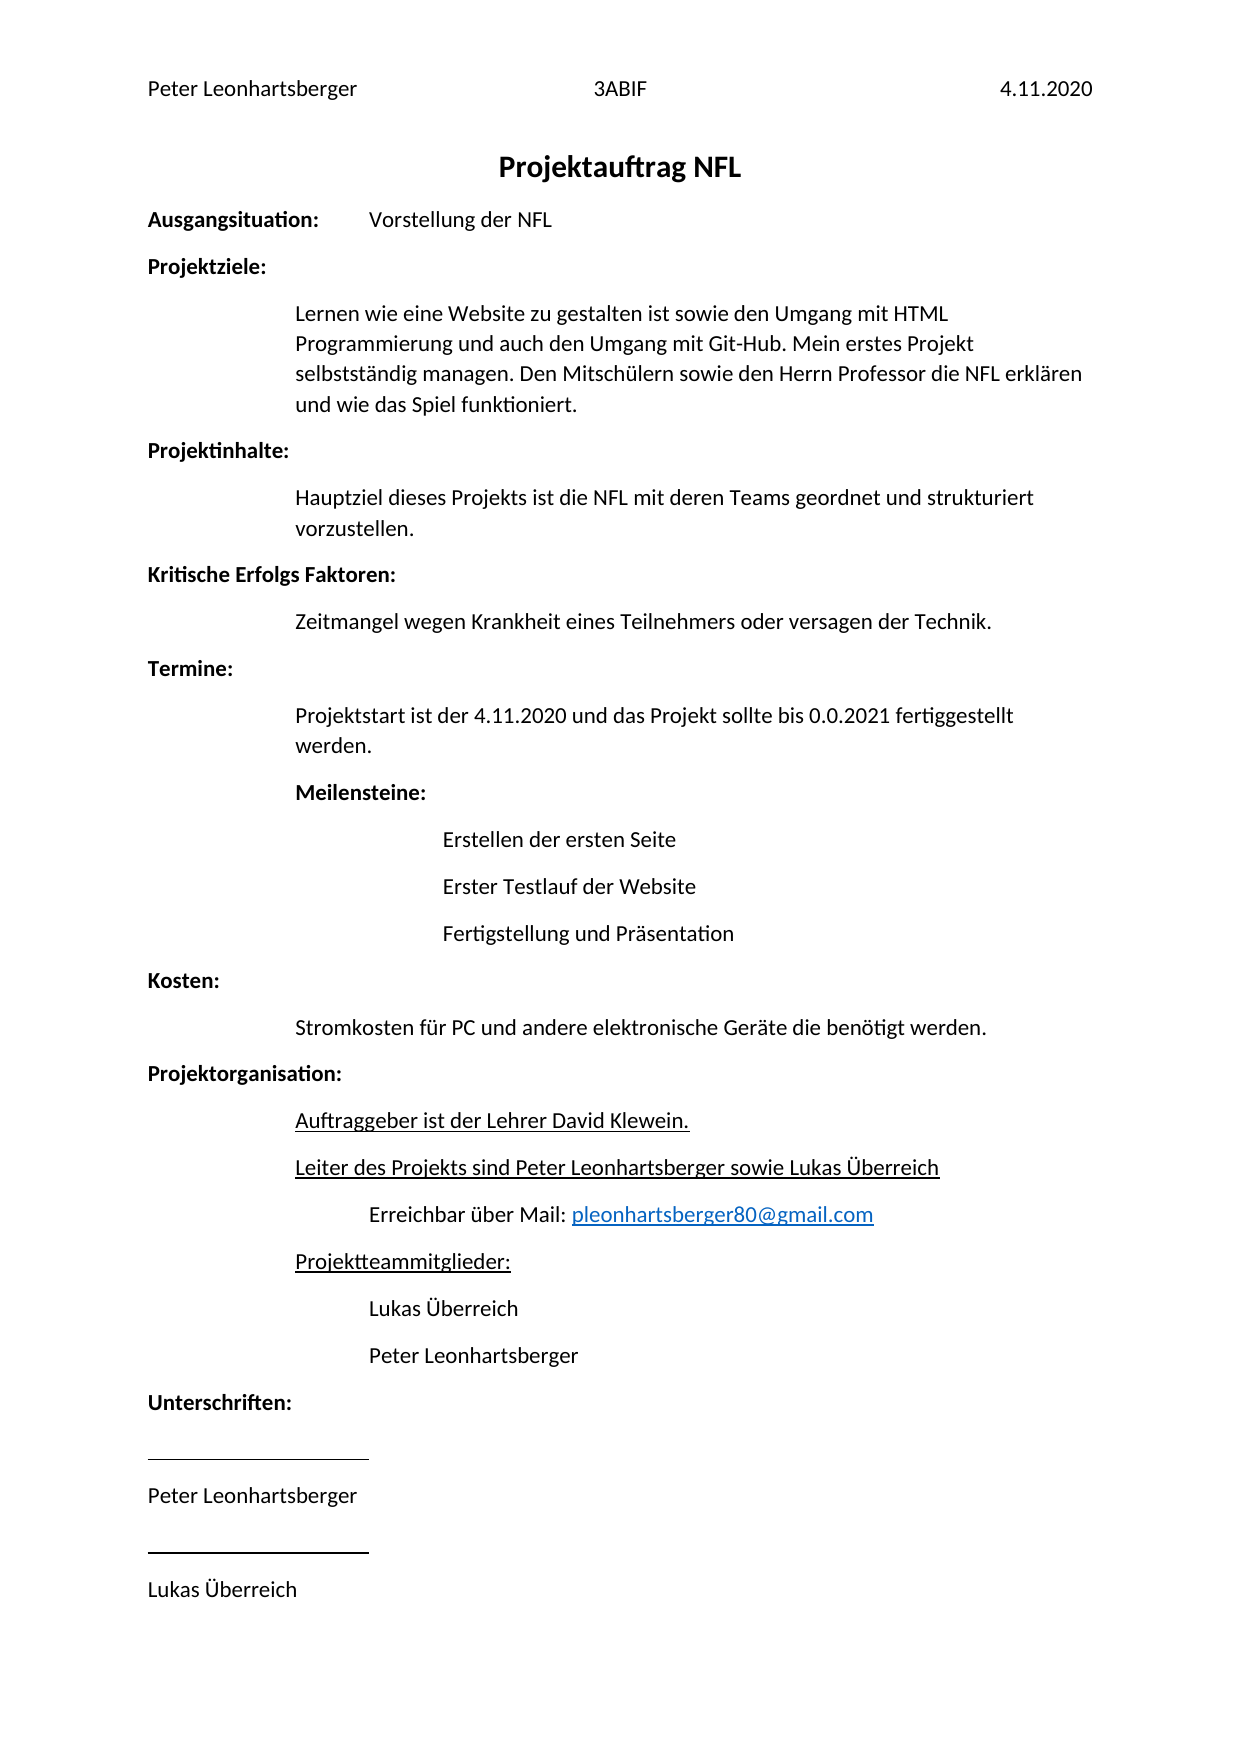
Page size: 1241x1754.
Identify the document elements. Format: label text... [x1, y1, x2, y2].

text Projektauftrag NFL [148, 148, 1093, 186]
text Erreichbar über Mail: pleonhartsberger80@gmail.com [148, 1200, 1093, 1228]
text Hauptziel dieses Projekts ist die NFL mit deren Teams geordnet und strukturiert vorzustellen. [148, 483, 1093, 542]
text Stromkosten für PC und andere elektronische Geräte die benötigt werden. [148, 1013, 1093, 1041]
text Kosten: [148, 966, 1093, 994]
text Projektziele: [148, 252, 1093, 280]
text Peter Leonhartsberger [148, 1341, 1093, 1369]
text Auftraggeber ist der Lehrer David Klewein. [148, 1106, 1093, 1134]
text Lukas Überreich [148, 1575, 1093, 1603]
text Erster Testlauf der Website [148, 872, 1093, 900]
text Kritische Erfolgs Faktoren: [148, 561, 1093, 589]
text Lernen wie eine Website zu gestalten ist sowie den Umgang mit HTML Programmierung und auch den Umgang mit Git-Hub. Mein erstes Projekt selbstständig managen. Den Mitschülern sowie den Herrn Professor die NFL erklären und wie das Spiel funktioniert. [148, 299, 1093, 418]
text Erstellen der ersten Seite [148, 825, 1093, 853]
text Fertigstellung und Präsentation [148, 919, 1093, 947]
text Peter Leonhartsberger [148, 1481, 1093, 1509]
text Projektinhalte: [148, 437, 1093, 465]
text Termine: [148, 654, 1093, 682]
text Ausgangsituation: Vorstellung der NFL [148, 205, 1093, 233]
text Projektteammitglieder: [148, 1247, 1093, 1275]
text Unterschriften: [148, 1388, 1093, 1416]
text Projektstart ist der 4.11.2020 und das Projekt sollte bis 0.0.2021 fertiggestellt werden. [148, 701, 1093, 759]
text Lukas Überreich [148, 1294, 1093, 1322]
text Leiter des Projekts sind Peter Leonhartsberger sowie Lukas Überreich [148, 1153, 1093, 1181]
text Zeitmangel wegen Krankheit eines Teilnehmers oder versagen der Technik. [148, 607, 1093, 636]
text Meilensteine: [148, 778, 1093, 806]
text Projektorganisation: [148, 1059, 1093, 1088]
